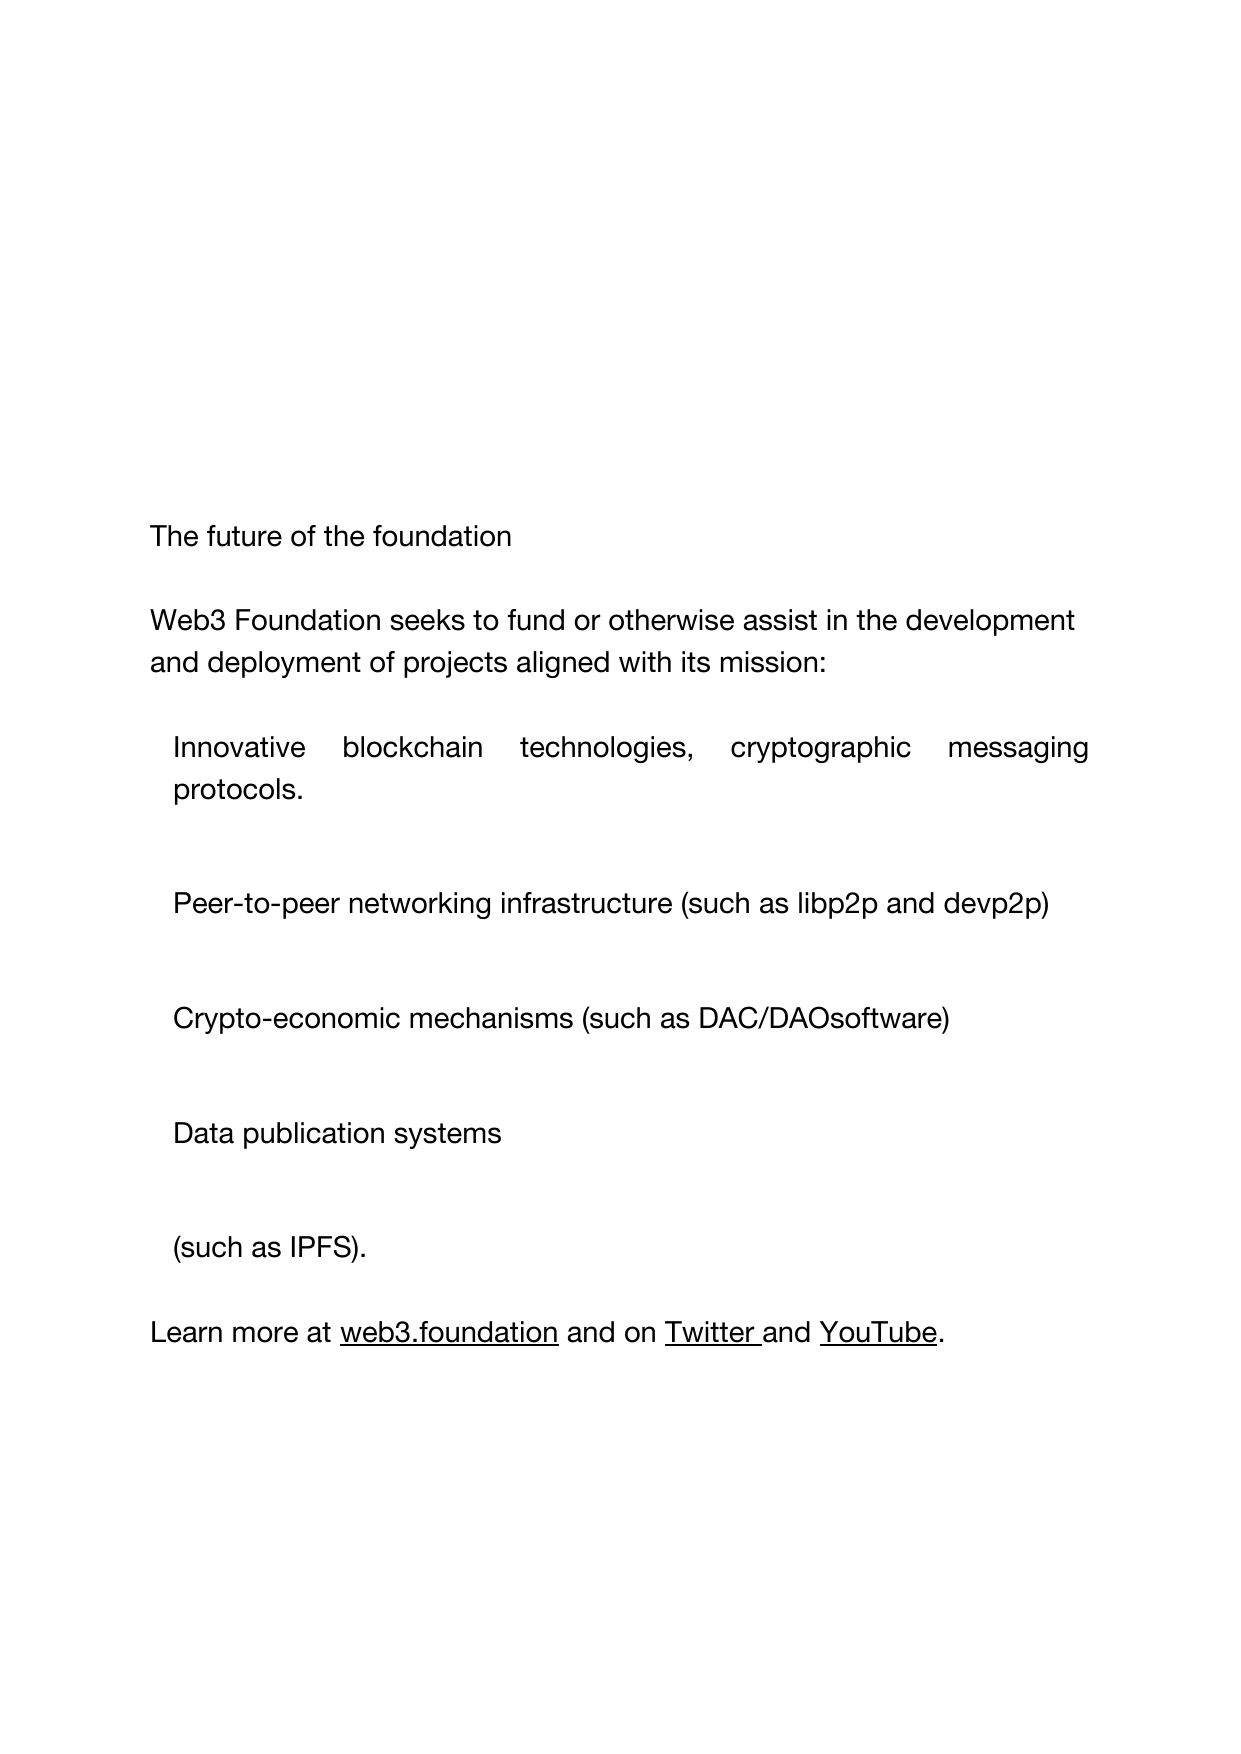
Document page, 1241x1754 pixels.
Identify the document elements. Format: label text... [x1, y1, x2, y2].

text Innovative blockchain technologies, cryptographic messaging protocols. [173, 729, 1090, 808]
text Peer-to-peer networking infrastructure (such as libp2p and devp2p) [173, 885, 1090, 922]
text Learn more at web3.foundation and on Twitter and YouTube. [150, 1313, 1090, 1350]
text Web3 Foundation seeks to fund or otherwise assist in the development and deployment of projects aligned with its mission: [150, 602, 1090, 681]
text Data publication systems [173, 1114, 1090, 1151]
text The future of the foundation [150, 518, 1090, 554]
text (such as IPFS). [173, 1229, 1090, 1266]
text Crypto-economic mechanisms (such as DAC/DAOsoftware) [173, 1000, 1090, 1037]
